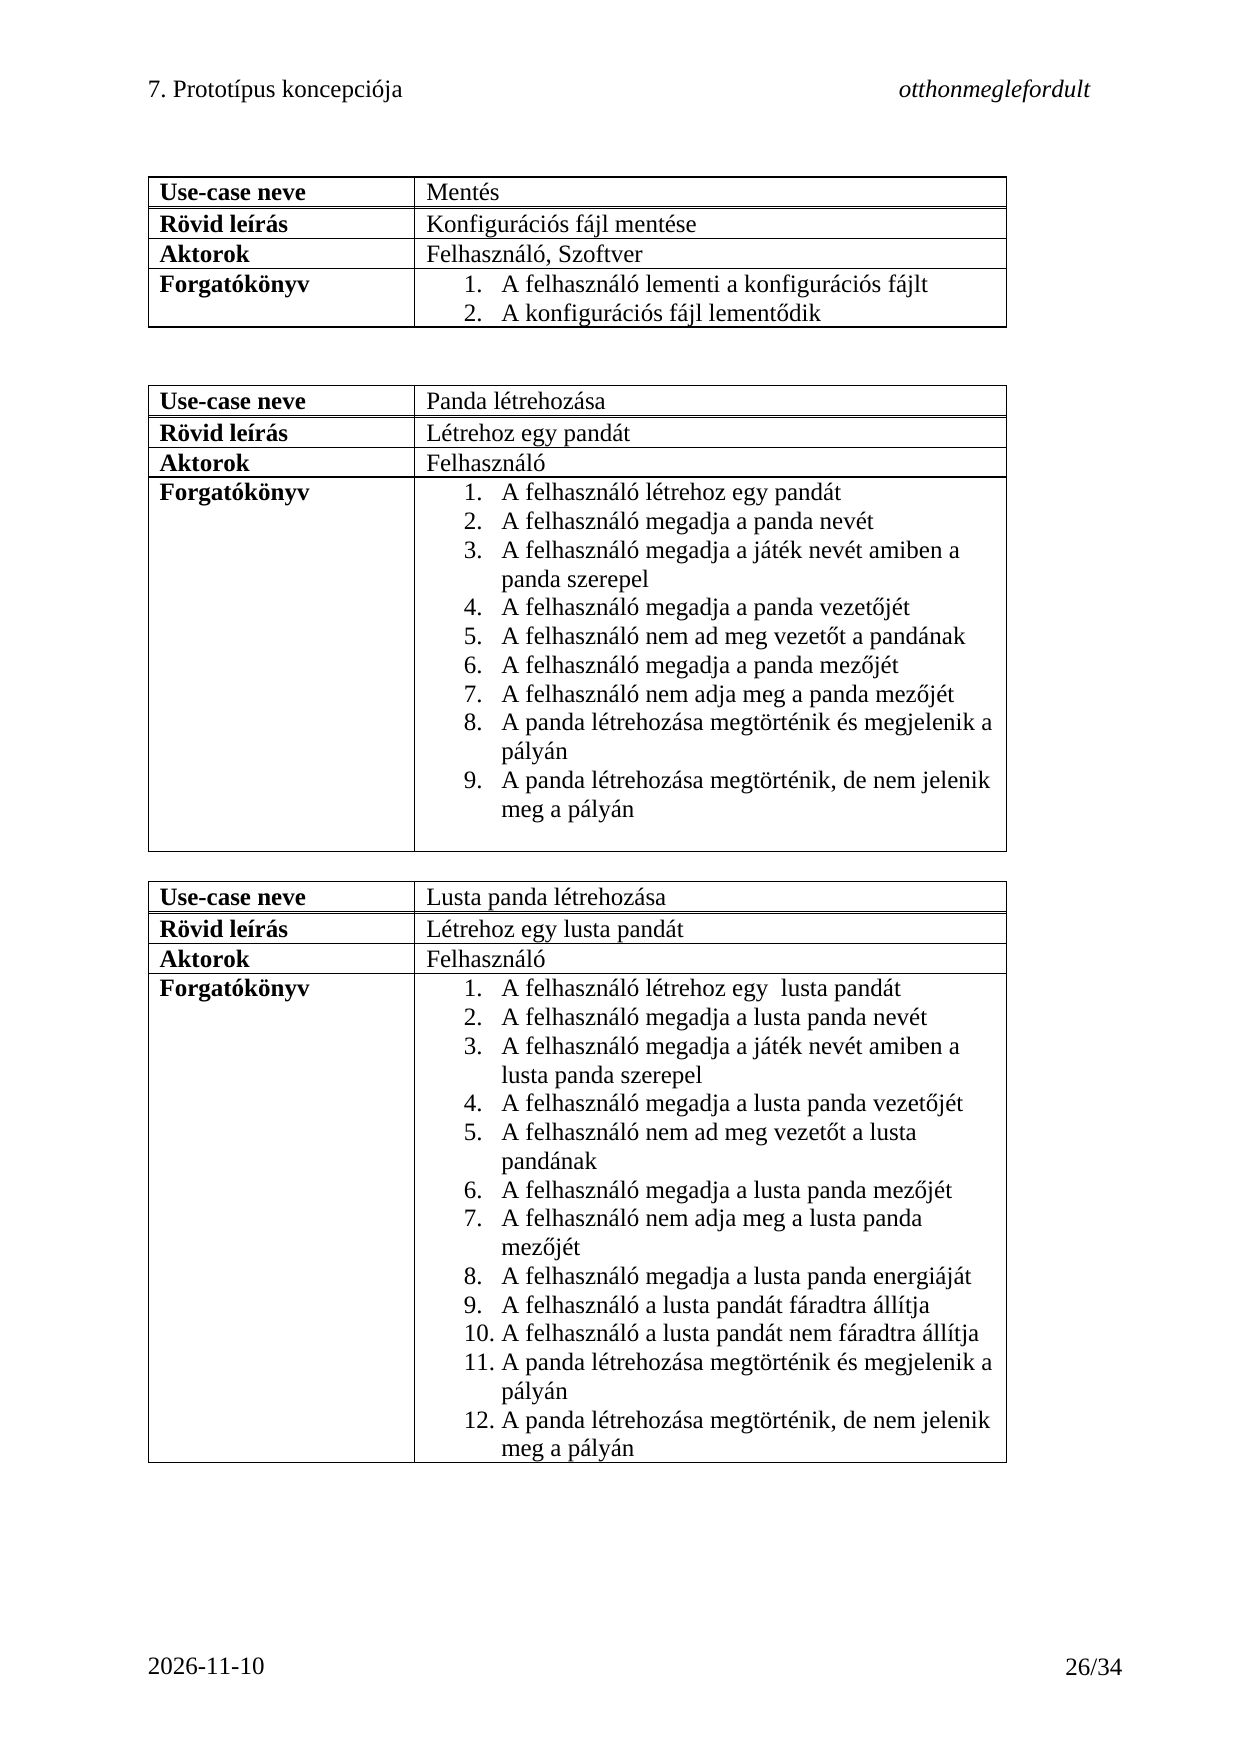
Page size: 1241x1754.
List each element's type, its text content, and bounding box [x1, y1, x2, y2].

table_cell Felhasználó, Szoftver [415, 239, 1006, 268]
table_cell Rövid leírás [149, 418, 414, 447]
table_cell Konfigurációs fájl mentése [415, 209, 1006, 238]
table_cell Forgatókönyv [149, 974, 414, 1462]
table_header Use-case neve [149, 386, 414, 415]
table_cell Felhasználó [415, 944, 1006, 972]
table_cell A felhasználó létrehoz egy pandát A felhasználó megadja a panda nevét A felhasználó megadja a játék nevét amiben a panda szerepel A felhasználó megadja a panda vezetőjét A felhasználó nem ad meg vezetőt a pandának A felhasználó megadja a panda mezőjét A felhasználó nem adja meg a panda mezőjét A panda létrehozása megtörténik és megjelenik a pályán A panda létrehozása megtörténik, de nem jelenik meg a pályán [415, 478, 1006, 851]
table_header Use-case neve [149, 178, 414, 206]
table_cell Aktorok [149, 944, 414, 972]
table_cell A felhasználó lementi a konfigurációs fájlt A konfigurációs fájl lementődik [415, 269, 1006, 326]
table_cell A felhasználó létrehoz egy lusta pandát A felhasználó megadja a lusta panda nevét A felhasználó megadja a játék nevét amiben a lusta panda szerepel A felhasználó megadja a lusta panda vezetőjét A felhasználó nem ad meg vezetőt a lusta pandának A felhasználó megadja a lusta panda mezőjét A felhasználó nem adja meg a lusta panda mezőjét A felhasználó megadja a lusta panda energiáját A felhasználó a lusta pandát fáradtra állítja A felhasználó a lusta pandát nem fáradtra állítja A panda létrehozása megtörténik és megjelenik a pályán A panda létrehozása megtörténik, de nem jelenik meg a pályán [415, 974, 1006, 1462]
table_header Lusta panda létrehozása [415, 882, 1006, 911]
table_cell Forgatókönyv [149, 269, 414, 326]
table_cell Forgatókönyv [149, 478, 414, 851]
table_header Panda létrehozása [415, 386, 1006, 415]
table_cell Rövid leírás [149, 914, 414, 943]
table_cell Rövid leírás [149, 209, 414, 238]
table_cell Létrehoz egy pandát [415, 418, 1006, 447]
table_header Use-case neve [149, 882, 414, 911]
table_cell Létrehoz egy lusta pandát [415, 914, 1006, 943]
table_header Mentés [415, 178, 1006, 206]
table_cell Felhasználó [415, 448, 1006, 476]
table_cell Aktorok [149, 239, 414, 268]
table_cell Aktorok [149, 448, 414, 476]
